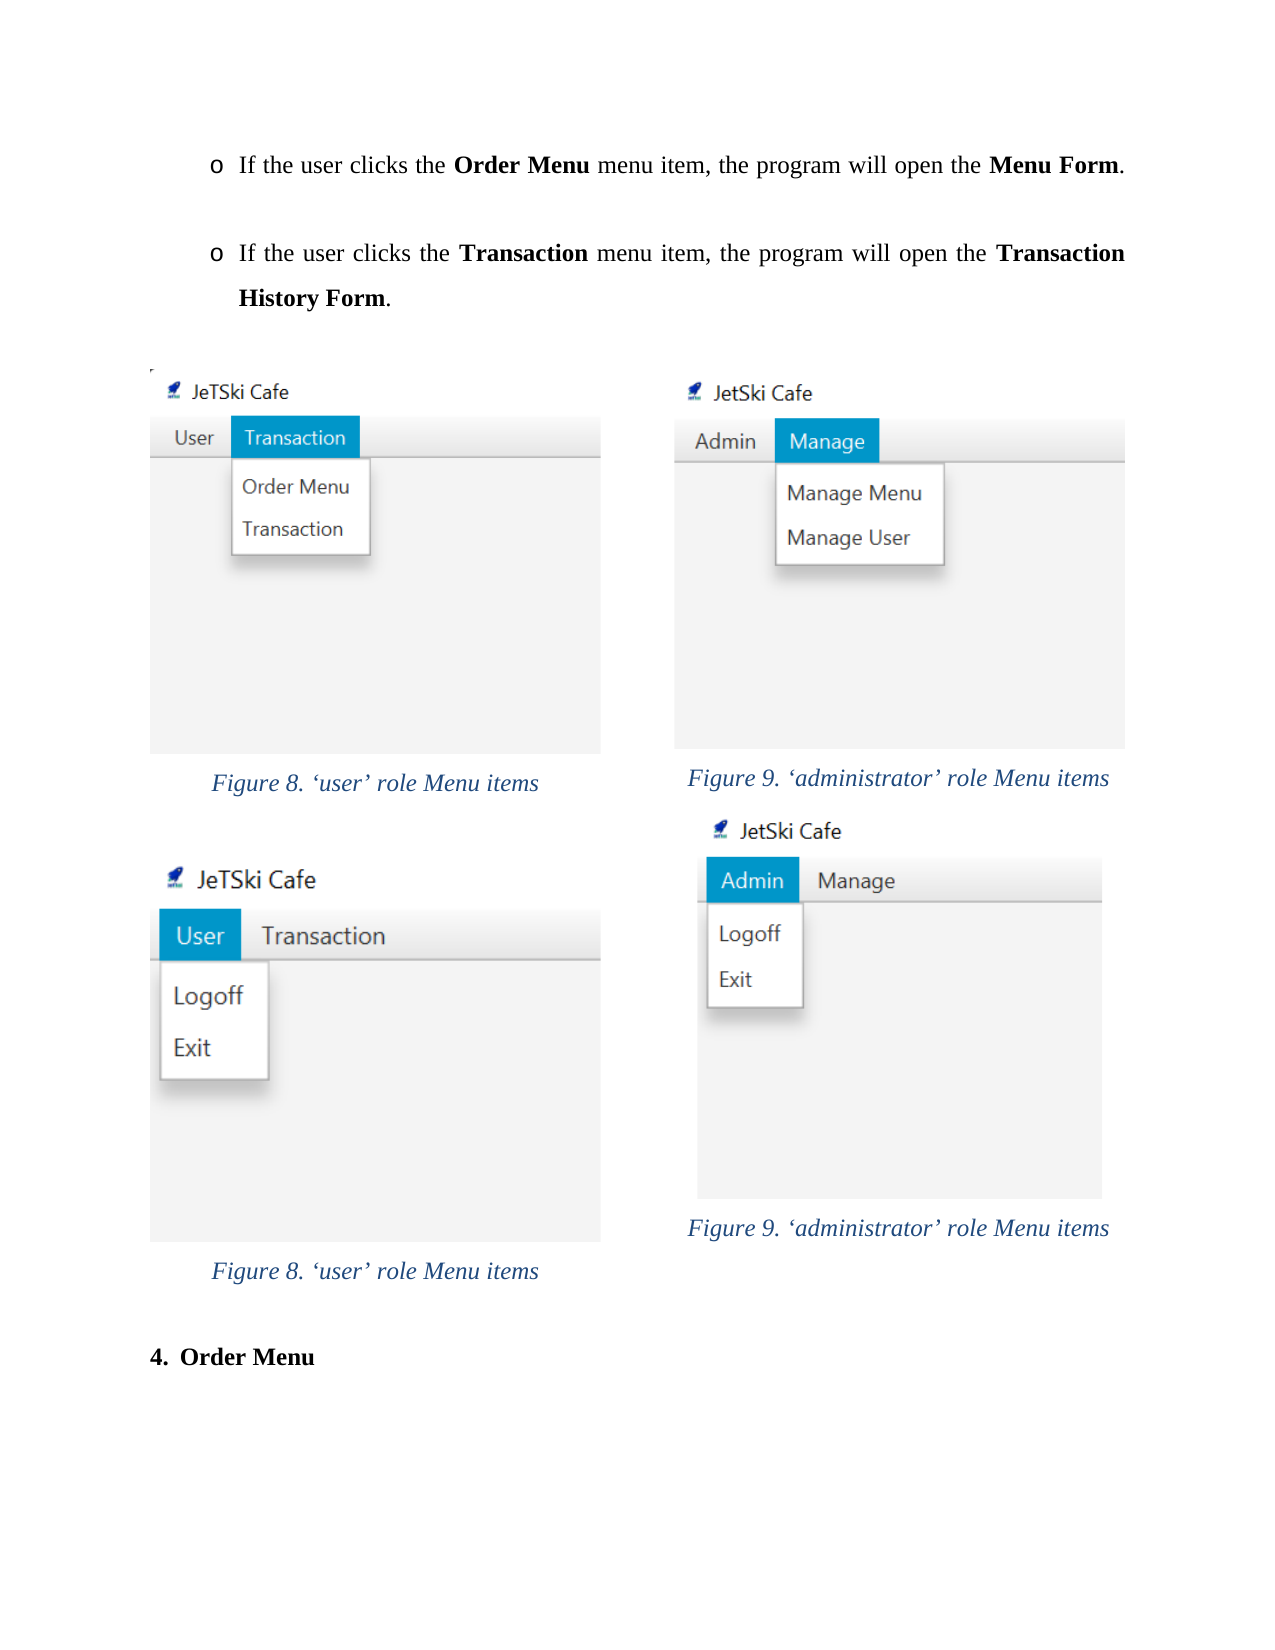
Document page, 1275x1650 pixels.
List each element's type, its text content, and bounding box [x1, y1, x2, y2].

picture [674, 369, 1125, 749]
text Figure 8. ‘user’ role Menu items [150, 768, 601, 797]
picture [697, 811, 1103, 1199]
picture [150, 369, 601, 754]
list If the user clicks the Order Menu menu item, the program will open the Menu Form. [209, 150, 1125, 224]
list If the user clicks the Transaction menu item, the program will open the Transaction History Form. [209, 238, 1125, 312]
text Figure 9. ‘administrator’ role Menu items [674, 1213, 1125, 1242]
text Figure 8. ‘user’ role Menu items [150, 1256, 601, 1285]
text Figure 9. ‘administrator’ role Menu items [674, 763, 1125, 792]
list Order Menu [150, 1342, 1125, 1371]
picture [150, 854, 601, 1242]
